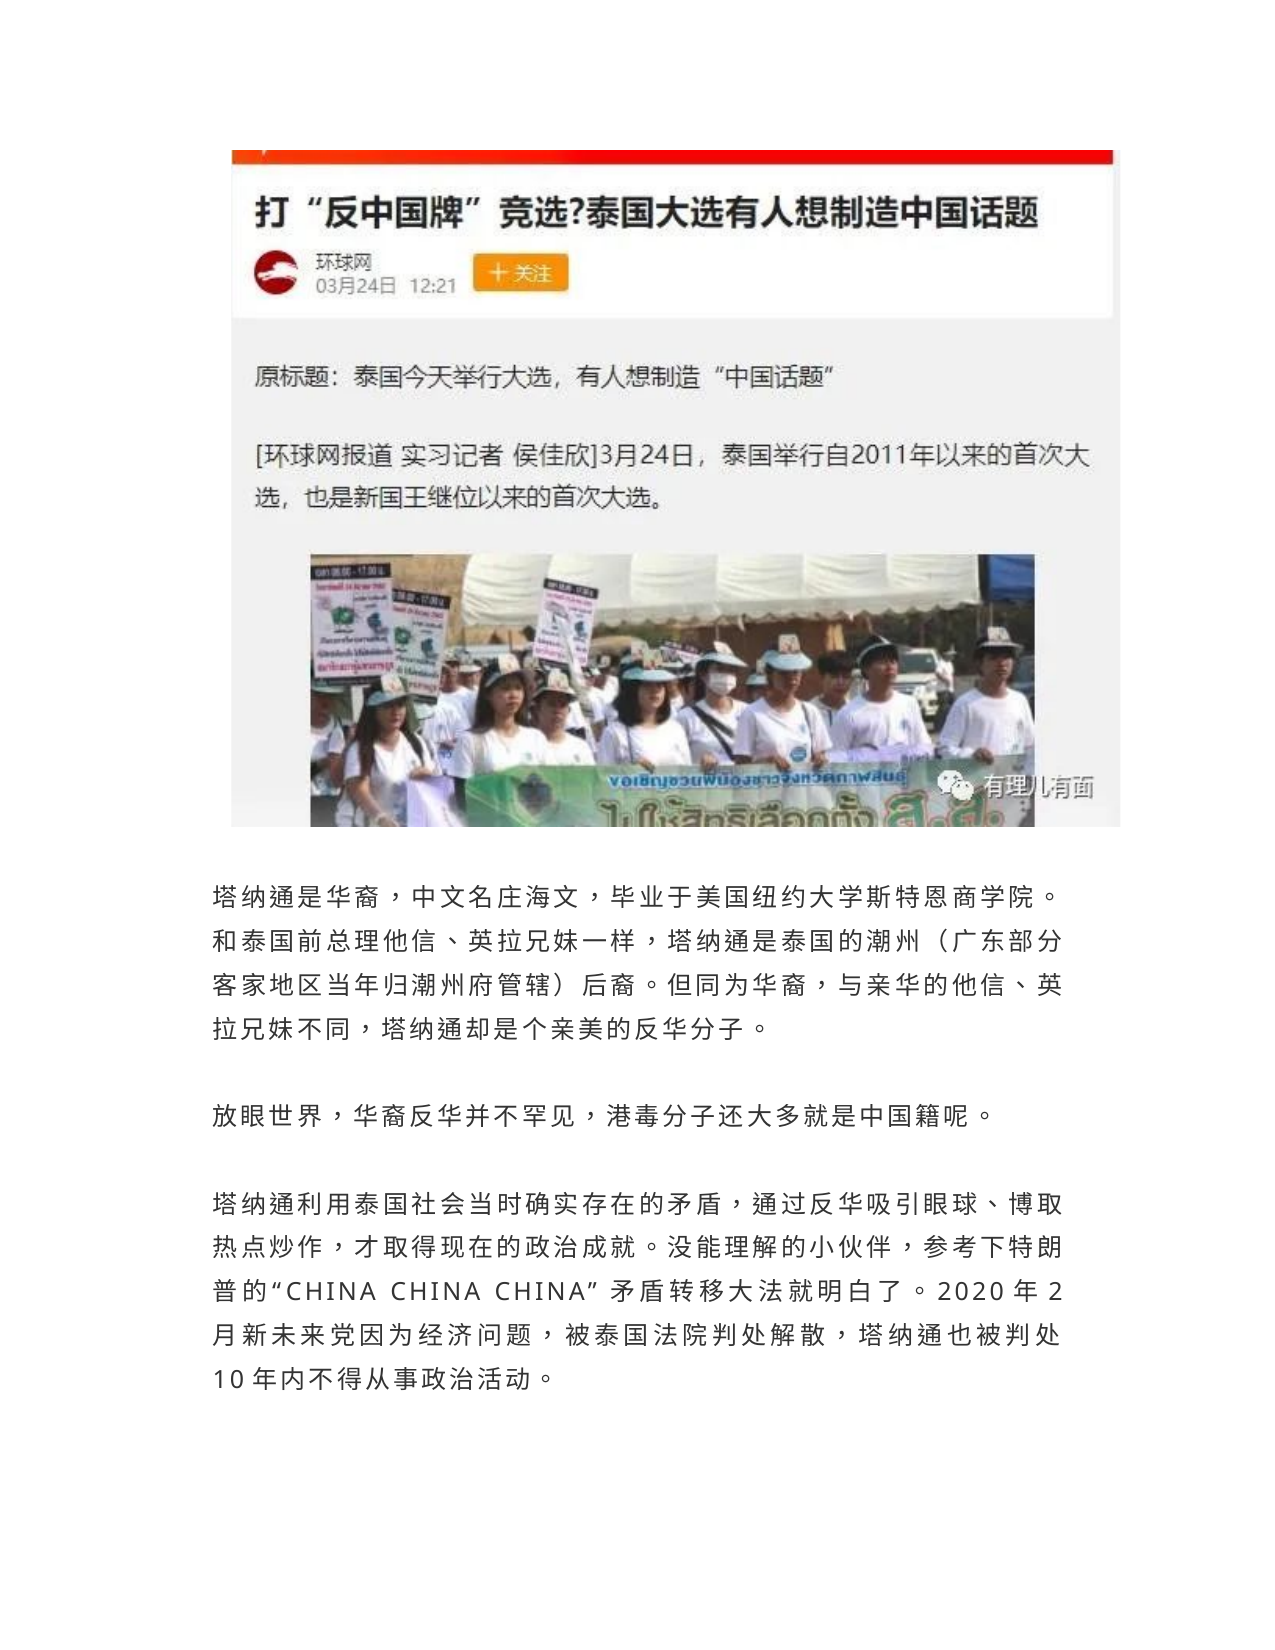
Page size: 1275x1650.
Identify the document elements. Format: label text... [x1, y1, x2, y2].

text 塔纳通利用泰国社会当时确实存在的矛盾，通过反华吸引眼球、博取热点炒作，才取得现在的政治成就。没能理解的小伙伴，参考下特朗普的“CHINA CHINA CHINA” 矛盾转移大法就明白了。2020年2月新未来党因为经济问题，被泰国法院判处解散，塔纳通也被判处10年内不得从事政治活动。 [212, 1177, 1062, 1395]
picture [231, 150, 1121, 827]
text 放眼世界，华裔反华并不罕见，港毒分子还大多就是中国籍呢。 [212, 1089, 1062, 1133]
text 塔纳通是华裔，中文名庄海文，毕业于美国纽约大学斯特恩商学院。和泰国前总理他信、英拉兄妹一样，塔纳通是泰国的潮州（广东部分客家地区当年归潮州府管辖）后裔。但同为华裔，与亲华的他信、英拉兄妹不同，塔纳通却是个亲美的反华分子。 [212, 870, 1062, 1045]
